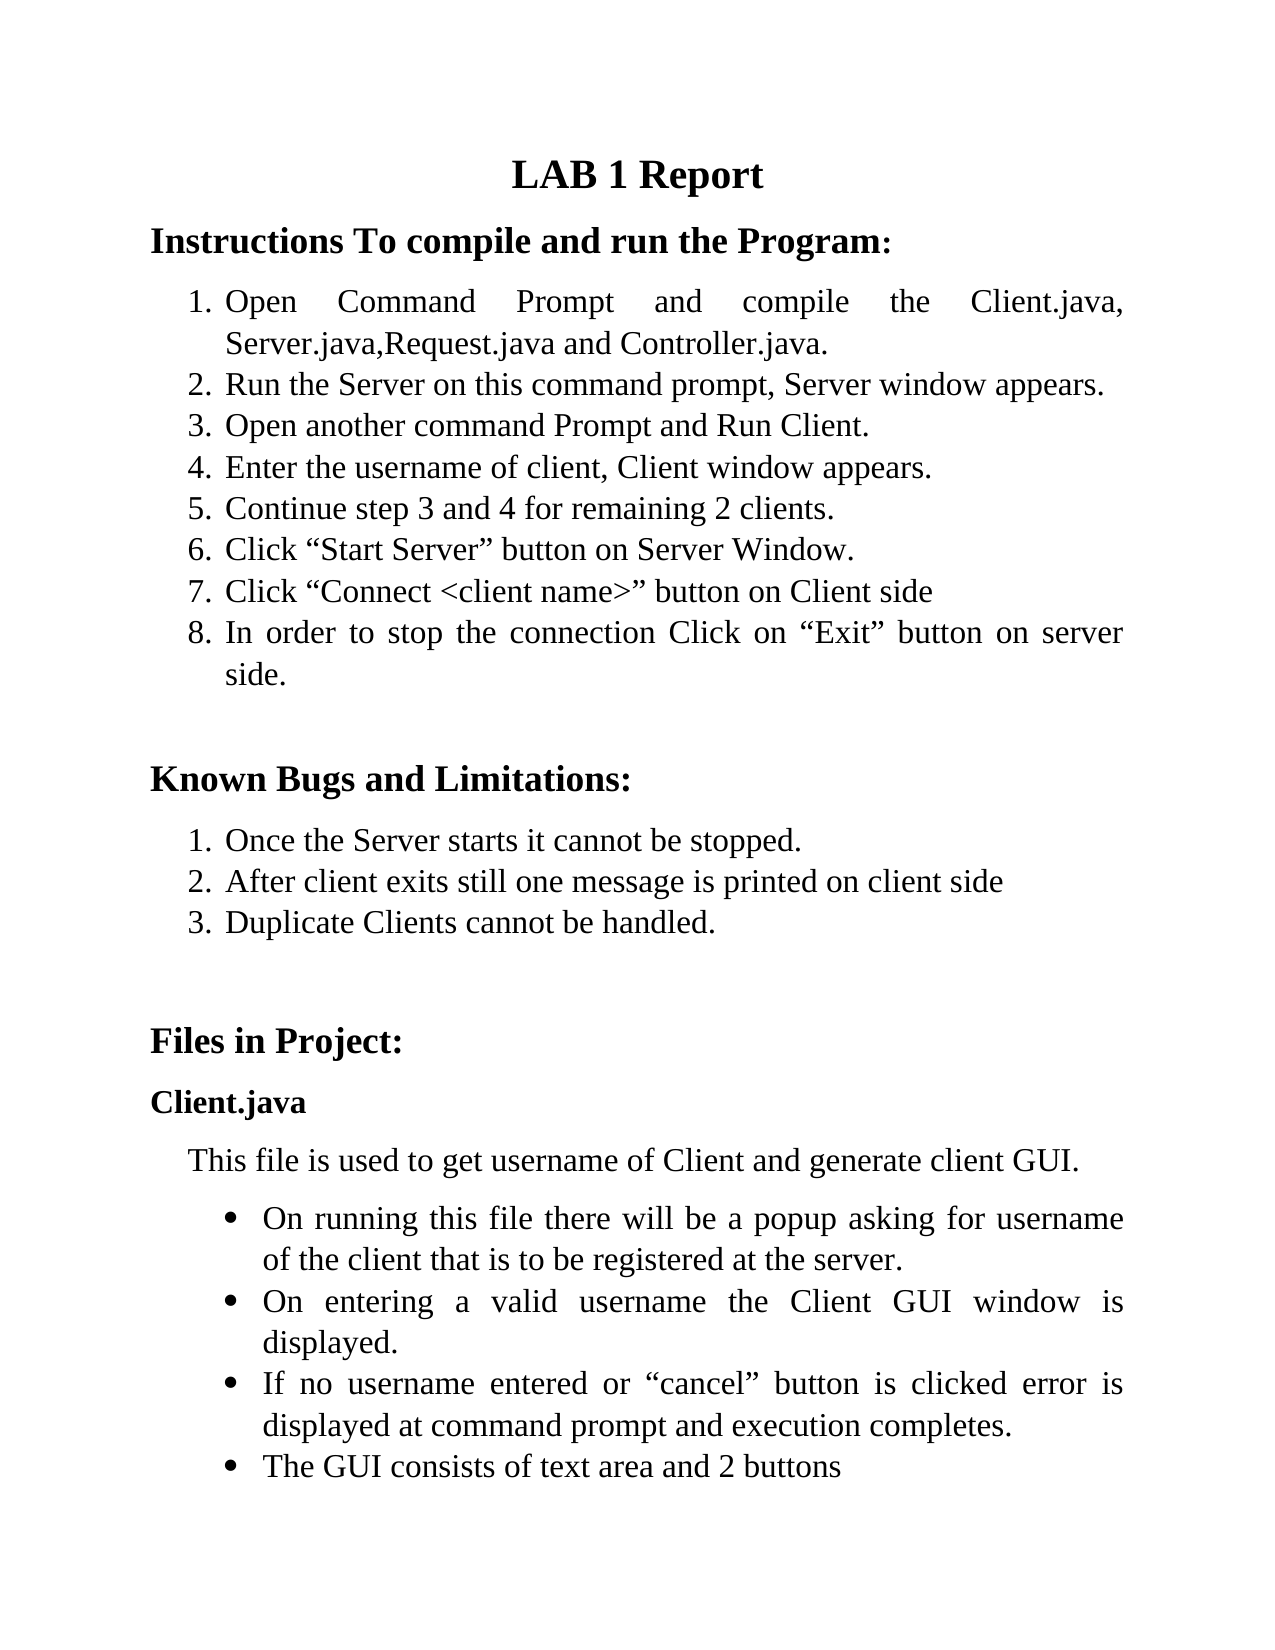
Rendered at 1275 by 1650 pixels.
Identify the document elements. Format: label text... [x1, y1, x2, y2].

list In order to stop the connection Click on “Exit” button on server side. [187, 612, 1125, 692]
list The GUI consists of text area and 2 buttons [225, 1446, 1125, 1484]
list Run the Server on this command prompt, Server window appears. [187, 364, 1125, 403]
list Enter the username of client, Client window appears. [187, 447, 1125, 485]
list If no username entered or “cancel” button is clicked error is displayed at command prompt and execution completes. [225, 1363, 1125, 1443]
list Continue step 3 and 4 for remaining 2 clients. [187, 488, 1125, 527]
list Duplicate Clients cannot be handled. [187, 903, 1125, 941]
text LAB 1 Report [150, 150, 1125, 198]
list On entering a valid username the Client GUI window is displayed. [225, 1281, 1125, 1361]
list Click “Connect <client name>” button on Client side [187, 571, 1125, 609]
list Open another command Prompt and Run Client. [187, 406, 1125, 444]
text Files in Project: [150, 1019, 1125, 1062]
text Instructions To compile and run the Program: [150, 218, 1125, 261]
list Open Command Prompt and compile the Client.java, Server.java,Request.java and Controller.java. [187, 282, 1125, 361]
text This file is used to get username of Client and generate client GUI. [150, 1140, 1125, 1178]
list On running this file there will be a popup asking for username of the client that is to be registered at the server. [225, 1198, 1125, 1278]
list Click “Start Server” button on Server Window. [187, 530, 1125, 568]
text Client.java [150, 1082, 1125, 1120]
list After client exits still one message is printed on client side [187, 861, 1125, 900]
text Known Bugs and Limitations: [150, 757, 1125, 800]
list Once the Server starts it cannot be stopped. [187, 820, 1125, 858]
